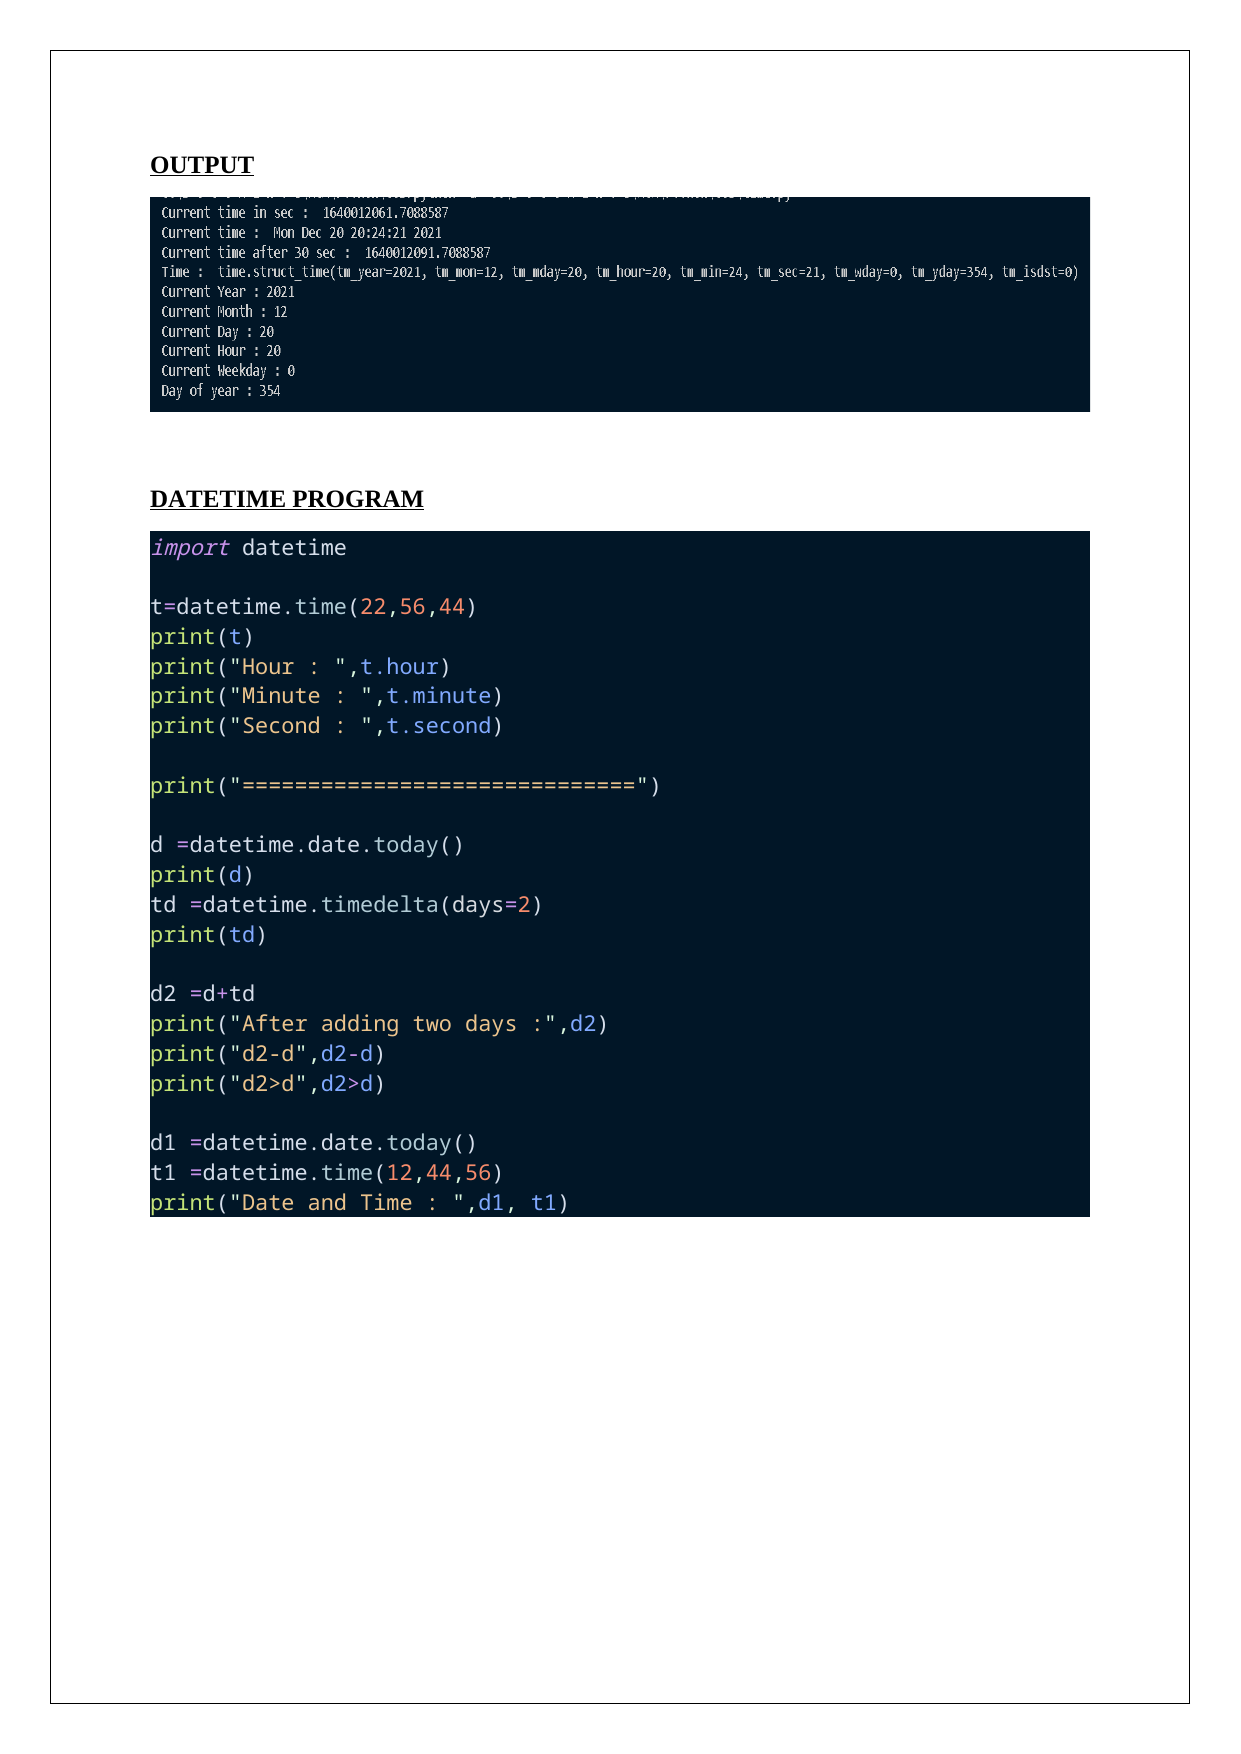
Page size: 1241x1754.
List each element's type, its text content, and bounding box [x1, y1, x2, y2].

text d2 =d+td [150, 978, 1090, 1008]
text print(t) [150, 621, 1090, 651]
text print("==============================") [150, 770, 1090, 799]
text print("d2>d",d2>d) [150, 1068, 1090, 1097]
text print("Minute : ",t.minute) [150, 680, 1090, 710]
text print("Second : ",t.second) [150, 710, 1090, 740]
text print("d2-d",d2-d) [150, 1038, 1090, 1068]
text d1 =datetime.date.today() [150, 1127, 1090, 1157]
text import datetime [150, 531, 1090, 561]
text print("Hour : ",t.hour) [150, 651, 1090, 680]
text t1 =datetime.time(12,44,56) [150, 1157, 1090, 1187]
text print("After adding two days :",d2) [150, 1008, 1090, 1038]
picture [150, 197, 1091, 412]
text print(td) [150, 919, 1090, 948]
text t=datetime.time(22,56,44) [150, 591, 1090, 621]
text print(d) [150, 859, 1090, 889]
text print("Date and Time : ",d1, t1) [150, 1187, 1090, 1217]
text d =datetime.date.today() [150, 829, 1090, 859]
text DATETIME PROGRAM [150, 484, 1090, 512]
text td =datetime.timedelta(days=2) [150, 889, 1090, 919]
text OUTPUT [150, 150, 1090, 179]
